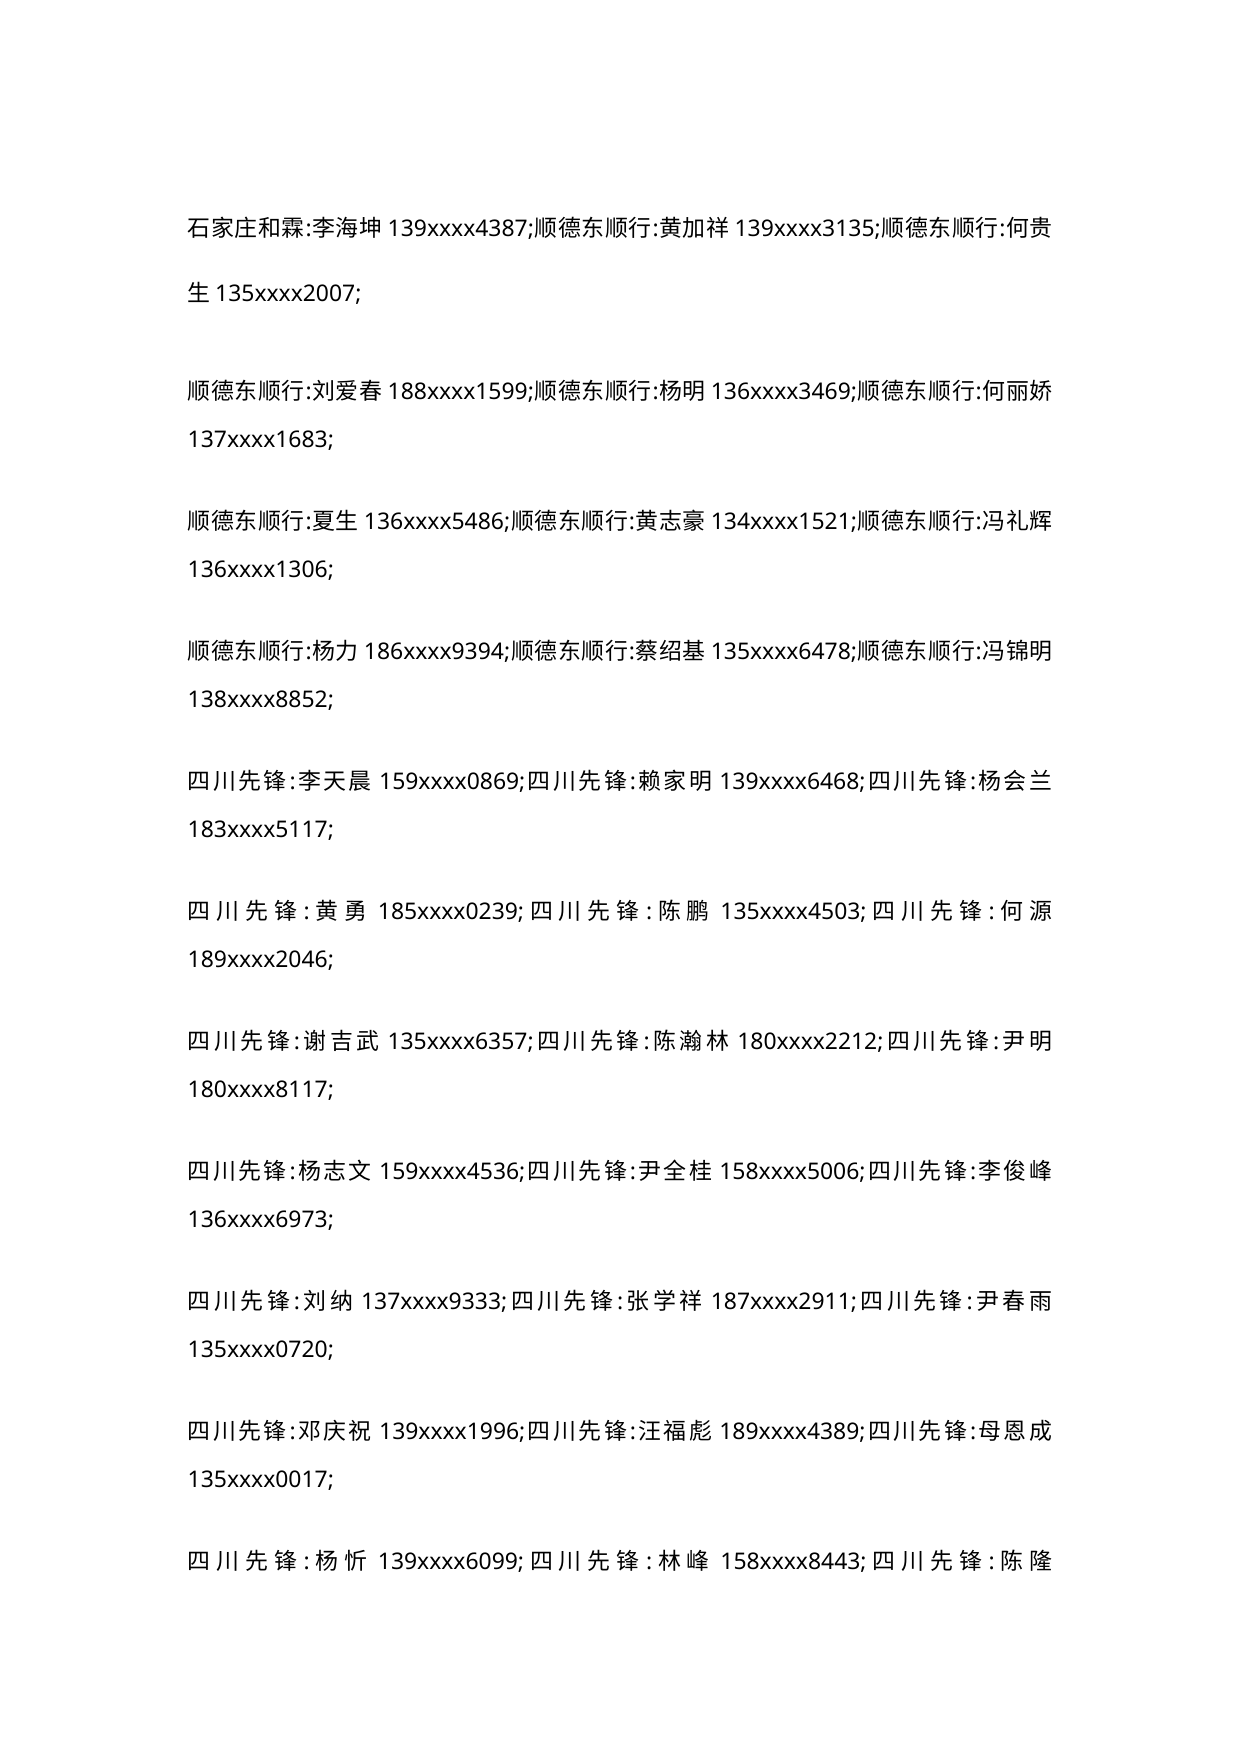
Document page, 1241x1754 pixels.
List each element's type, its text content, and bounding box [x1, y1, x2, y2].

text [187, 1527, 1053, 1592]
text 四川先锋:谢吉武135xxxx6357;四川先锋:陈瀚林180xxxx2212;四川先锋:尹明180xxxx8117; [187, 1007, 1053, 1104]
text 石家庄和霖:李海坤139xxxx4387;顺德东顺行:黄加祥139xxxx3135;顺德东顺行:何贵生135xxxx2007; [187, 194, 1053, 324]
text 顺德东顺行:刘爱春188xxxx1599;顺德东顺行:杨明136xxxx3469;顺德东顺行:何丽娇137xxxx1683; [187, 357, 1053, 454]
text 四川先锋:杨志文159xxxx4536;四川先锋:尹全桂158xxxx5006;四川先锋:李俊峰136xxxx6973; [187, 1137, 1053, 1234]
text 顺德东顺行:杨力186xxxx9394;顺德东顺行:蔡绍基135xxxx6478;顺德东顺行:冯锦明138xxxx8852; [187, 617, 1053, 714]
text 四川先锋:邓庆祝139xxxx1996;四川先锋:汪福彪189xxxx4389;四川先锋:母恩成135xxxx0017; [187, 1397, 1053, 1494]
text 四川先锋:黄勇185xxxx0239;四川先锋:陈鹏135xxxx4503;四川先锋:何源189xxxx2046; [187, 877, 1053, 974]
text 顺德东顺行:夏生136xxxx5486;顺德东顺行:黄志豪134xxxx1521;顺德东顺行:冯礼辉136xxxx1306; [187, 487, 1053, 584]
text 四川先锋:刘纳137xxxx9333;四川先锋:张学祥187xxxx2911;四川先锋:尹春雨135xxxx0720; [187, 1267, 1053, 1364]
text 四川先锋:李天晨159xxxx0869;四川先锋:赖家明139xxxx6468;四川先锋:杨会兰183xxxx5117; [187, 747, 1053, 844]
